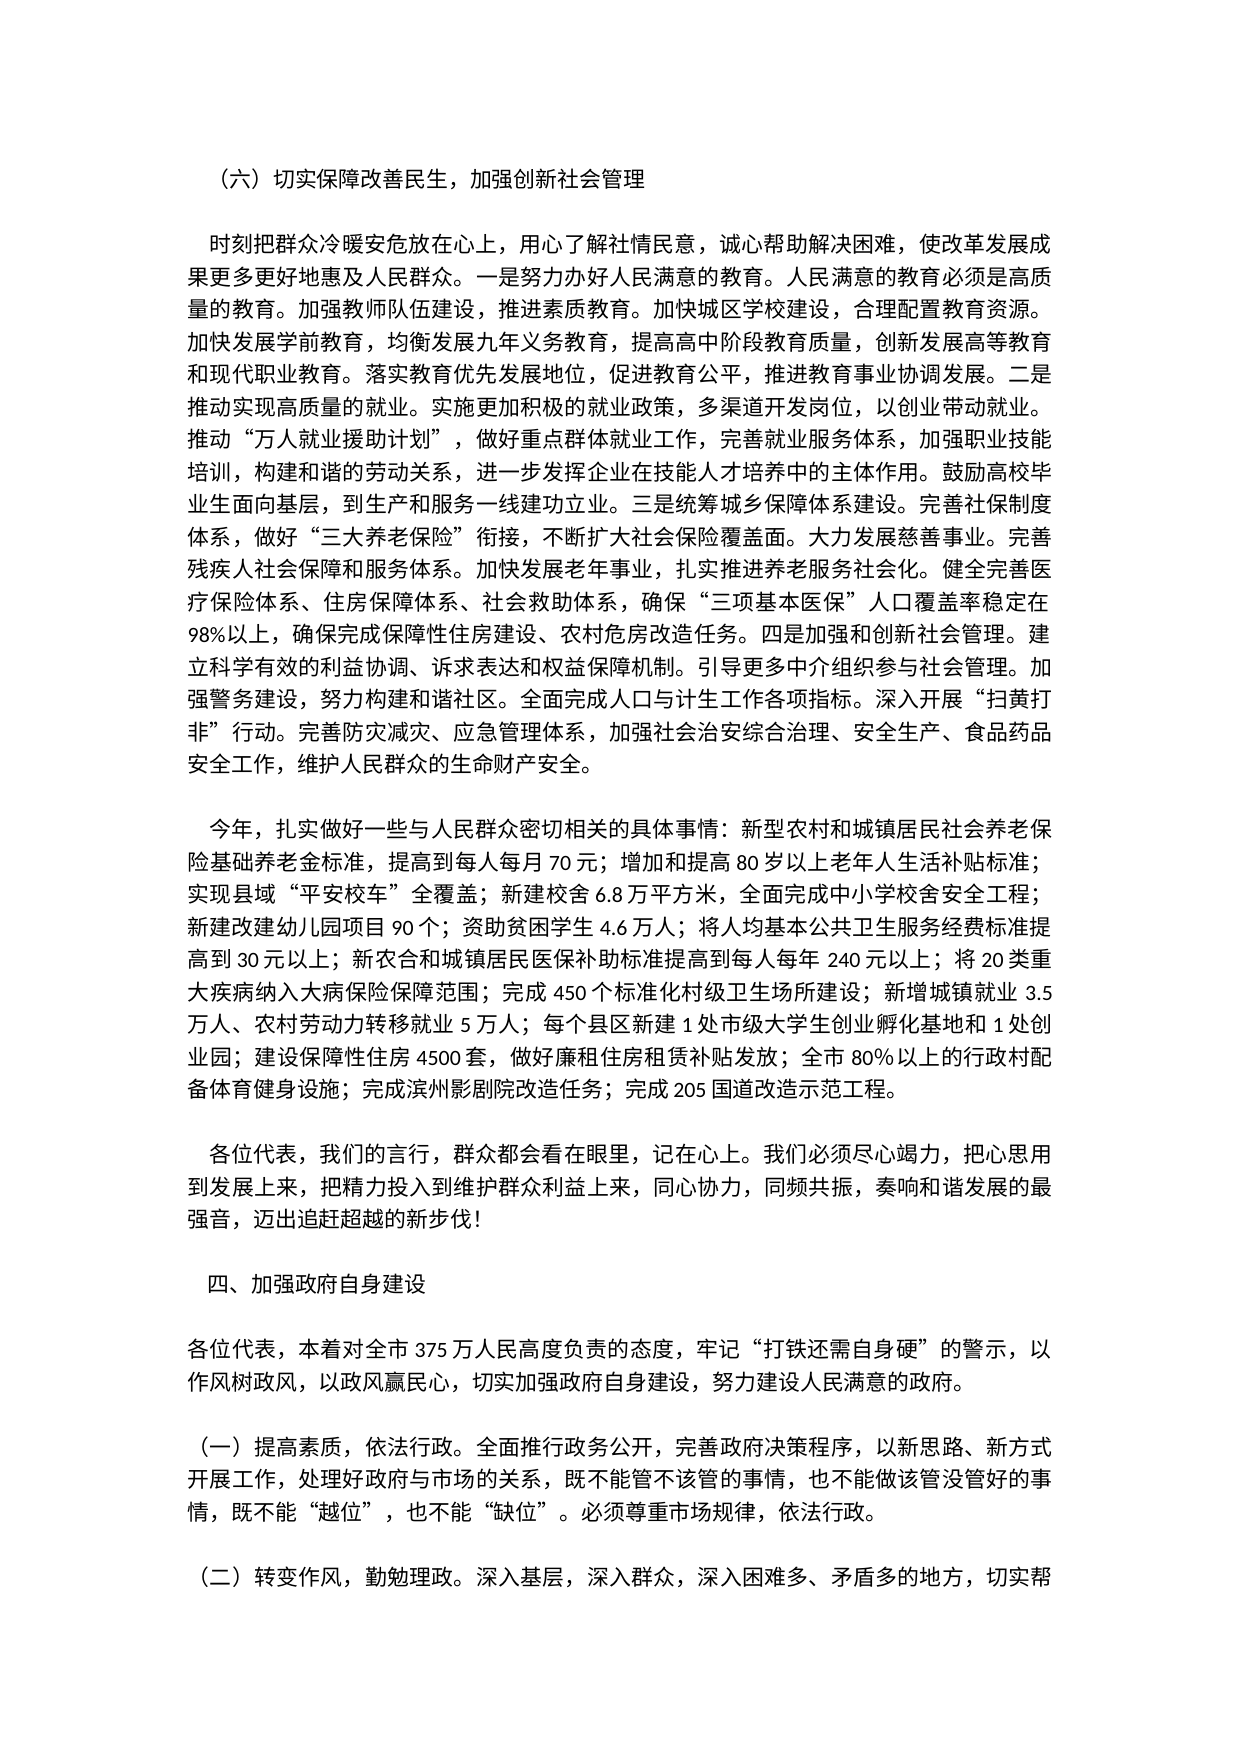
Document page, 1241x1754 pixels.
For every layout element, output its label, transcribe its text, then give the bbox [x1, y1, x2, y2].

text 今年，扎实做好一些与人民群众密切相关的具体事情：新型农村和城镇居民社会养老保险基础养老金标准，提高到每人每月70元；增加和提高80岁以上老年人生活补贴标准；实现县域“平安校车”全覆盖；新建校舍6.8万平方米，全面完成中小学校舍安全工程；新建改建幼儿园项目90个；资助贫困学生4.6万人；将人均基本公共卫生服务经费标准提高到30元以上；新农合和城镇居民医保补助标准提高到每人每年240元以上；将20类重大疾病纳入大病保险保障范围；完成450个标准化村级卫生场所建设；新增城镇就业3.5万人、农村劳动力转移就业5万人；每个县区新建1处市级大学生创业孵化基地和1处创业园；建设保障性住房4500套，做好廉租住房租赁补贴发放；全市80％以上的行政村配备体育健身设施；完成滨州影剧院改造任务；完成205国道改造示范工程。 [187, 812, 1053, 1104]
text 四、加强政府自身建设 [187, 1267, 1053, 1299]
text （六）切实保障改善民生，加强创新社会管理 [187, 162, 1053, 194]
text 各位代表，本着对全市375万人民高度负责的态度，牢记“打铁还需自身硬”的警示，以作风树政风，以政风赢民心，切实加强政府自身建设，努力建设人民满意的政府。 [187, 1332, 1053, 1397]
text 各位代表，我们的言行，群众都会看在眼里，记在心上。我们必须尽心竭力，把心思用到发展上来，把精力投入到维护群众利益上来，同心协力，同频共振，奏响和谐发展的最强音，迈出追赶超越的新步伐！ [187, 1137, 1053, 1234]
text 时刻把群众冷暖安危放在心上，用心了解社情民意，诚心帮助解决困难，使改革发展成果更多更好地惠及人民群众。一是努力办好人民满意的教育。人民满意的教育必须是高质量的教育。加强教师队伍建设，推进素质教育。加快城区学校建设，合理配置教育资源。加快发展学前教育，均衡发展九年义务教育，提高高中阶段教育质量，创新发展高等教育和现代职业教育。落实教育优先发展地位，促进教育公平，推进教育事业协调发展。二是推动实现高质量的就业。实施更加积极的就业政策，多渠道开发岗位，以创业带动就业。推动“万人就业援助计划”，做好重点群体就业工作，完善就业服务体系，加强职业技能培训，构建和谐的劳动关系，进一步发挥企业在技能人才培养中的主体作用。鼓励高校毕业生面向基层，到生产和服务一线建功立业。三是统筹城乡保障体系建设。完善社保制度体系，做好“三大养老保险”衔接，不断扩大社会保险覆盖面。大力发展慈善事业。完善残疾人社会保障和服务体系。加快发展老年事业，扎实推进养老服务社会化。健全完善医疗保险体系、住房保障体系、社会救助体系，确保“三项基本医保”人口覆盖率稳定在98%以上，确保完成保障性住房建设、农村危房改造任务。四是加强和创新社会管理。建立科学有效的利益协调、诉求表达和权益保障机制。引导更多中介组织参与社会管理。加强警务建设，努力构建和谐社区。全面完成人口与计生工作各项指标。深入开展“扫黄打非”行动。完善防灾减灾、应急管理体系，加强社会治安综合治理、安全生产、食品药品安全工作，维护人民群众的生命财产安全。 [187, 227, 1053, 779]
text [187, 1559, 1053, 1592]
text （一）提高素质，依法行政。全面推行政务公开，完善政府决策程序，以新思路、新方式开展工作，处理好政府与市场的关系，既不能管不该管的事情，也不能做该管没管好的事情，既不能“越位”，也不能“缺位”。必须尊重市场规律，依法行政。 [187, 1429, 1053, 1527]
